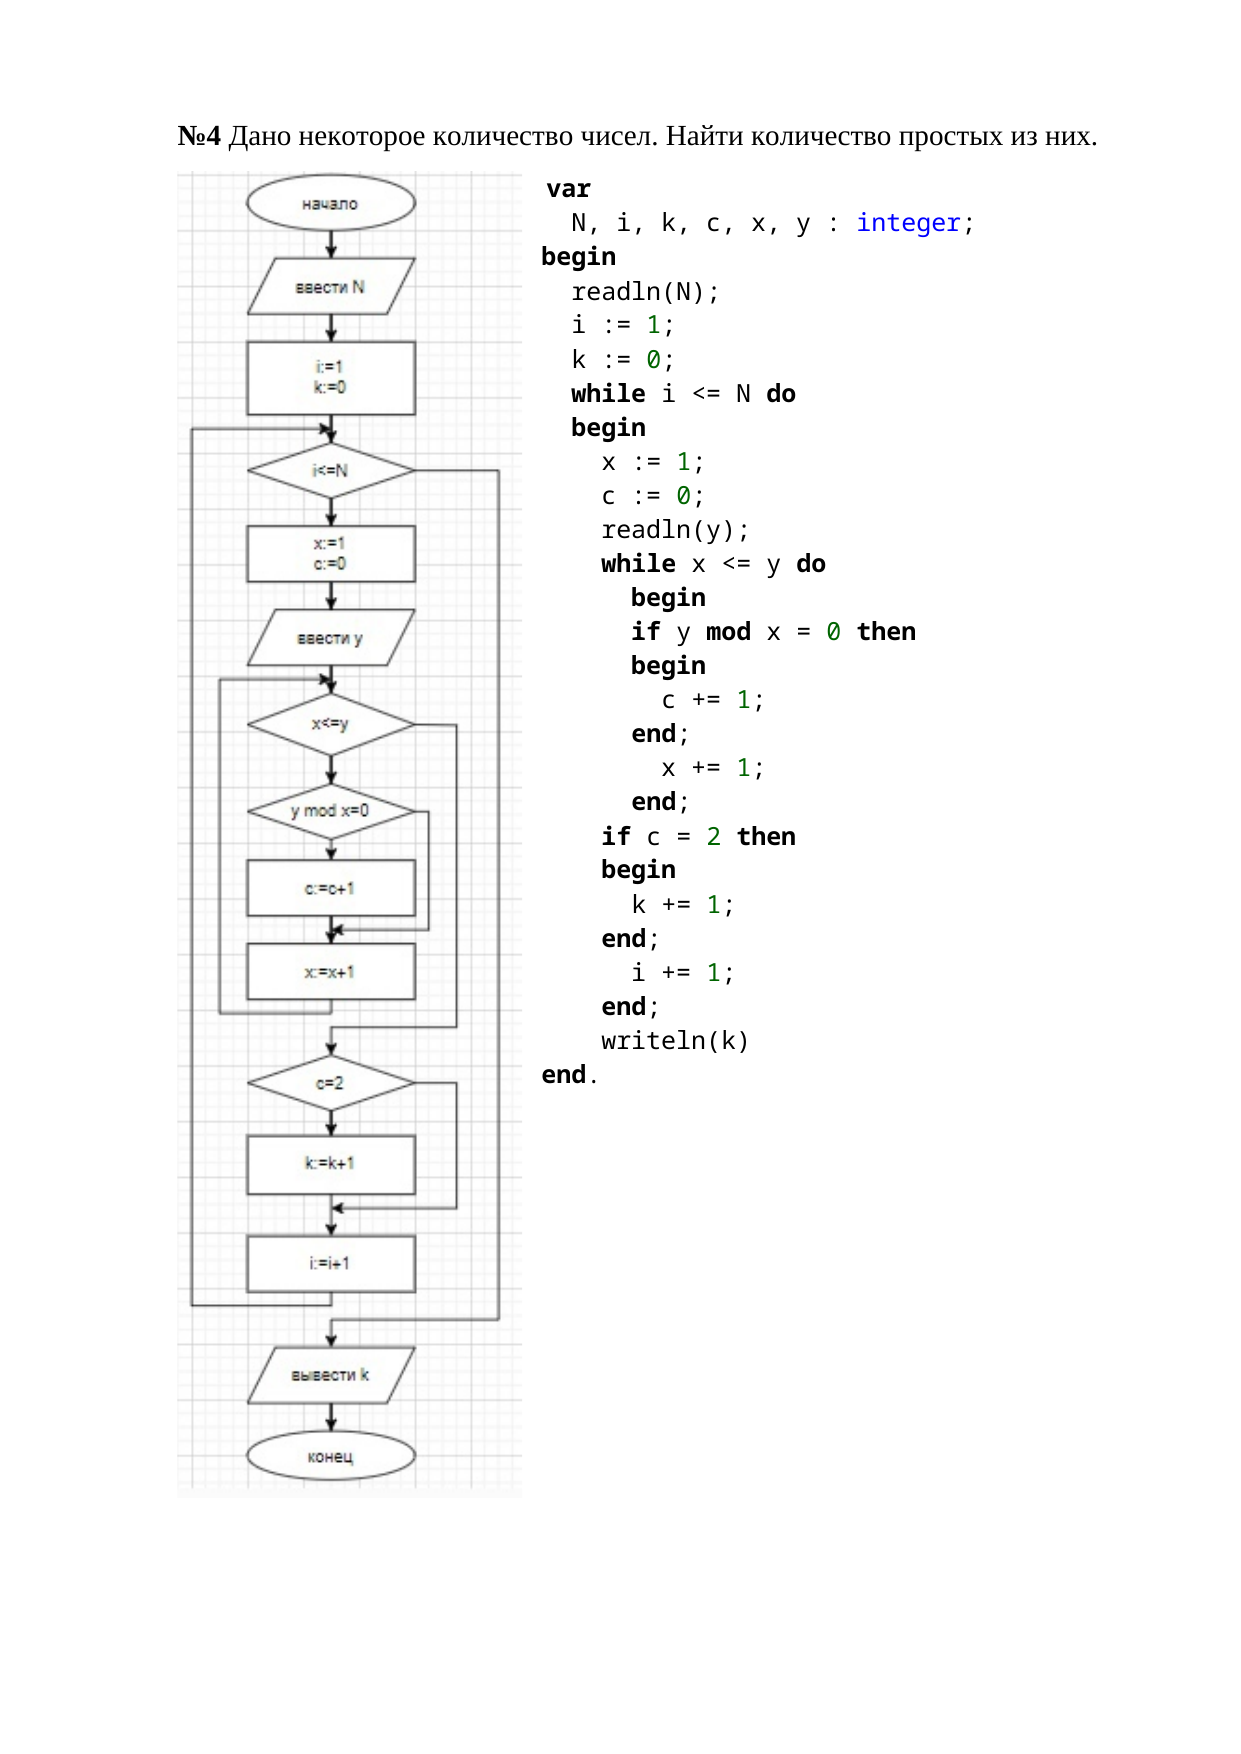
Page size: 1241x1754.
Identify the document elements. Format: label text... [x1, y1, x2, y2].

text begin [523, 409, 1152, 443]
text begin [523, 648, 1152, 682]
text end; [523, 988, 1152, 1022]
text k += 1; [523, 886, 1152, 920]
text N, i, k, c, x, y : integer; [523, 205, 1152, 239]
text begin [523, 852, 1152, 886]
text x := 1; [523, 443, 1152, 477]
text readln(N); [523, 273, 1152, 307]
text while x <= y do [523, 546, 1152, 580]
text c += 1; [523, 682, 1152, 716]
text end; [523, 784, 1152, 818]
text end; [523, 920, 1152, 954]
text end; [523, 716, 1152, 750]
text var [523, 171, 1152, 205]
text writeln(k) [523, 1022, 1152, 1057]
text readln(y); [523, 512, 1152, 546]
text if y mod x = 0 then [523, 614, 1152, 648]
text i += 1; [523, 954, 1152, 988]
text №4 Дано некоторое количество чисел. Найти количество простых из них. [177, 118, 1152, 152]
text k := 0; [523, 341, 1152, 375]
text if c = 2 then [523, 818, 1152, 852]
text x += 1; [523, 750, 1152, 784]
text begin [523, 580, 1152, 614]
text c := 0; [523, 477, 1152, 512]
text end. [177, 1057, 1152, 1528]
text begin [523, 239, 1152, 273]
picture [177, 171, 523, 1498]
text i := 1; [523, 307, 1152, 341]
text while i <= N do [523, 375, 1152, 409]
